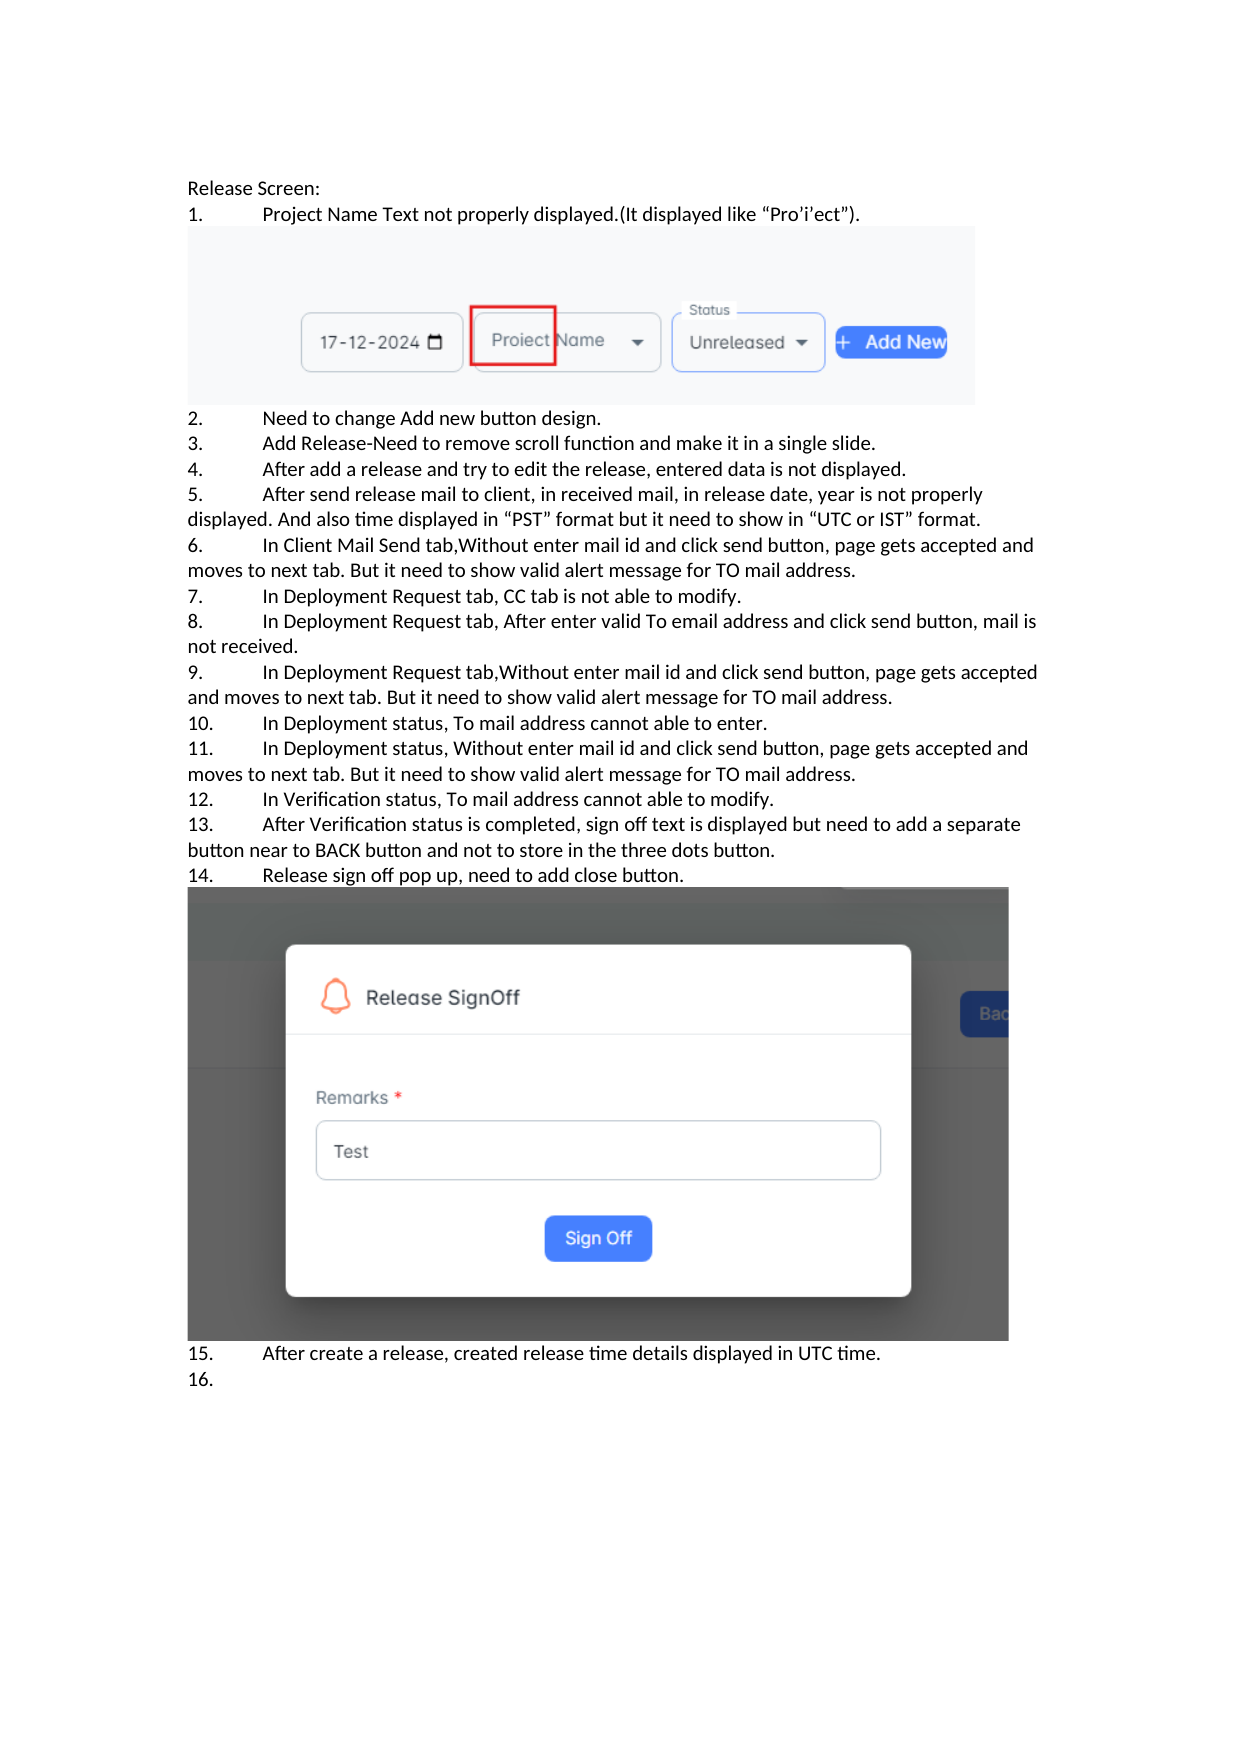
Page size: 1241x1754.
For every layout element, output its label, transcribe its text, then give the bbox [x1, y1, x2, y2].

list Add Release-Need to remove scroll function and make it in a single slide. [187, 430, 1053, 456]
list In Verification status, To mail address cannot able to modify. [187, 786, 1053, 812]
list In Client Mail Send tab,Without enter mail id and click send button, page gets accepted and moves to next tab. But it need to show valid alert message for TO mail address. [187, 532, 1053, 583]
list Release sign off pop up, need to add close button. [187, 862, 1053, 888]
list In Deployment Request tab, After enter valid To email address and click send button, mail is not received. [187, 608, 1053, 659]
picture [187, 226, 976, 405]
list After add a release and try to edit the release, entered data is not displayed. [187, 456, 1053, 481]
text Release Screen: [187, 175, 1053, 201]
list Need to change Add new button design. [187, 405, 1053, 430]
list After Verification status is completed, sign off text is displayed but need to add a separate button near to BACK button and not to store in the three dots button. [187, 812, 1053, 862]
list In Deployment status, To mail address cannot able to enter. [187, 710, 1053, 735]
list In Deployment Request tab, CC tab is not able to modify. [187, 583, 1053, 608]
list In Deployment Request tab,Without enter mail id and click send button, page gets accepted and moves to next tab. But it need to show valid alert message for TO mail address. [187, 659, 1053, 710]
list After create a release, created release time details displayed in UTC time. [187, 1340, 1053, 1366]
list Project Name Text not properly displayed.(It displayed like “Pro’i’ect”). [187, 201, 1053, 226]
list After send release mail to client, in received mail, in release date, year is not properly displayed. And also time displayed in “PST” format but it need to show in “UTC or IST” format. [187, 481, 1053, 532]
picture [187, 887, 1009, 1341]
list In Deployment status, Without enter mail id and click send button, page gets accepted and moves to next tab. But it need to show valid alert message for TO mail address. [187, 735, 1053, 786]
